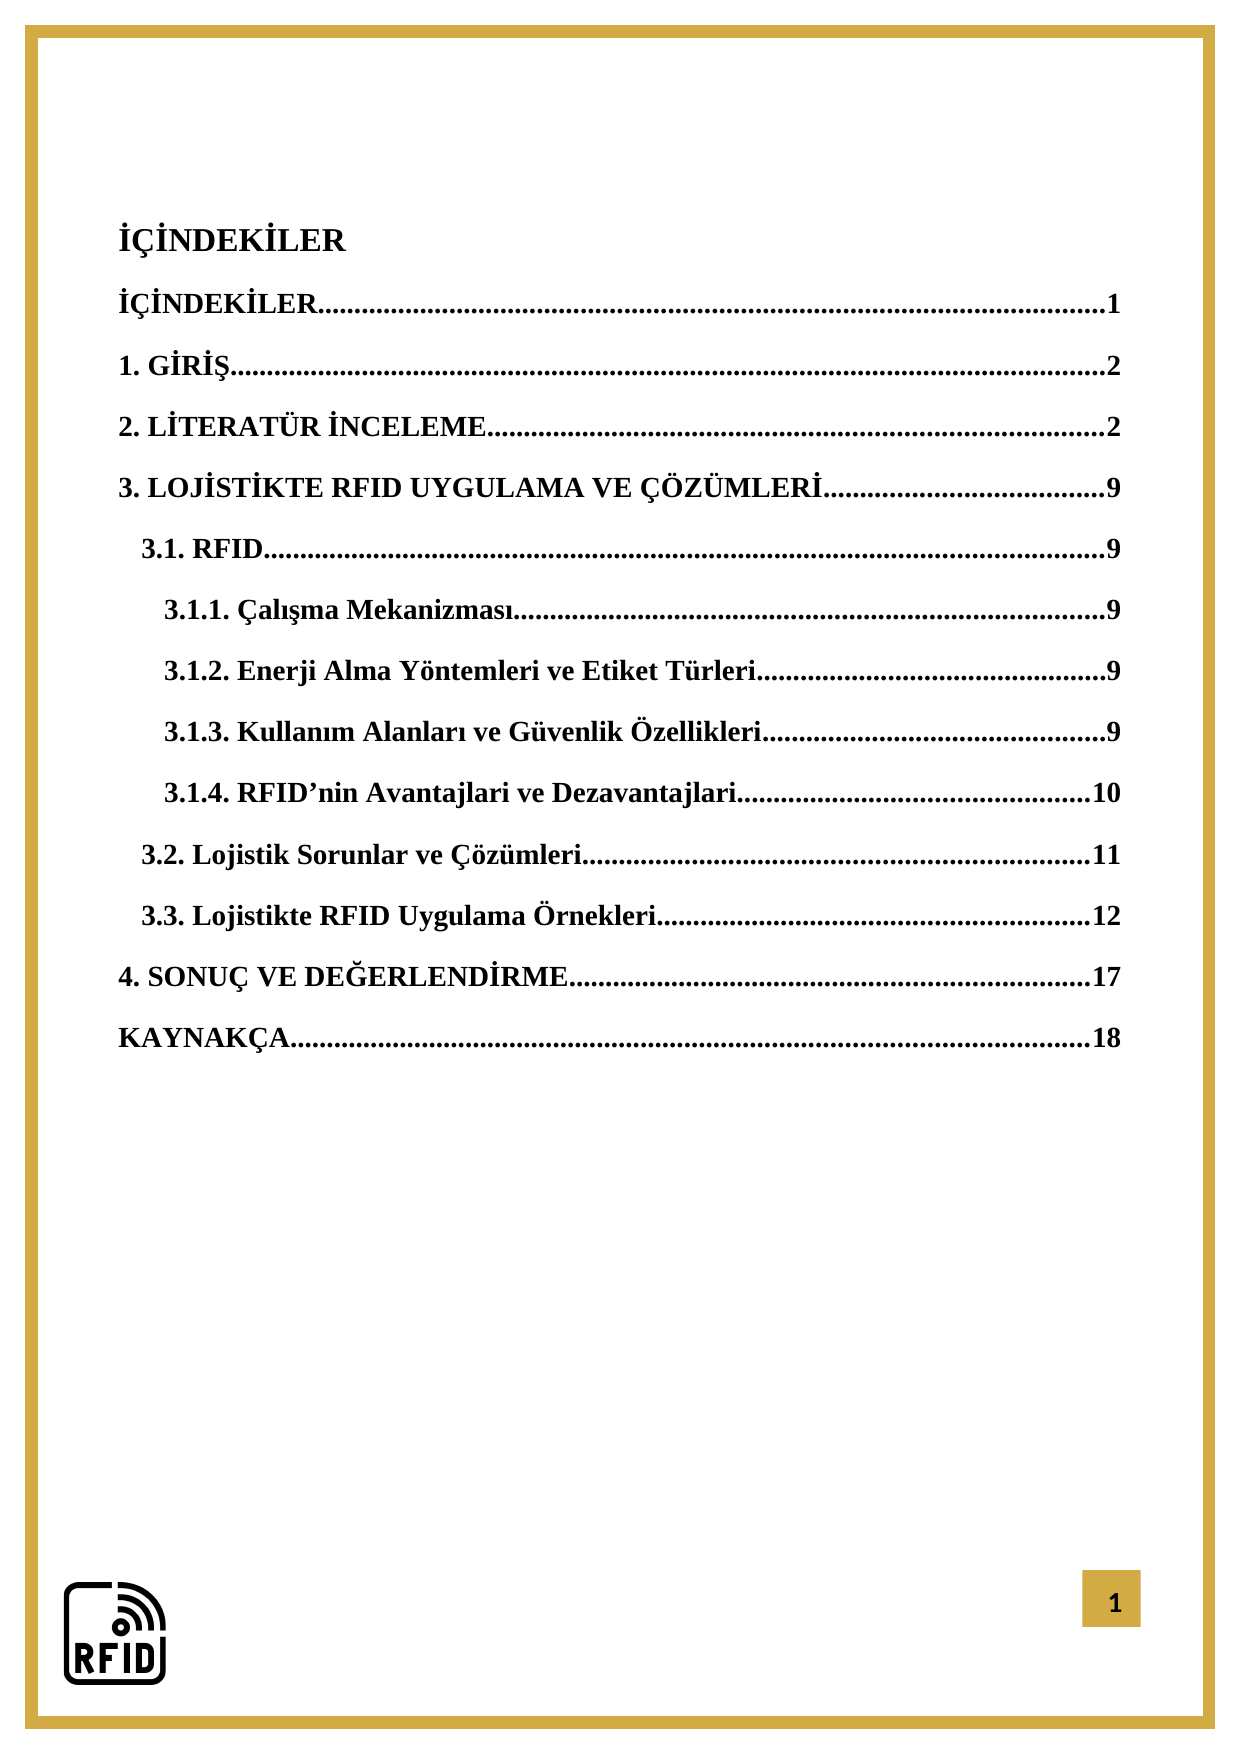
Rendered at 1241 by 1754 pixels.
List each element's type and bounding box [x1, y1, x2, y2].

picture [63, 1582, 166, 1685]
